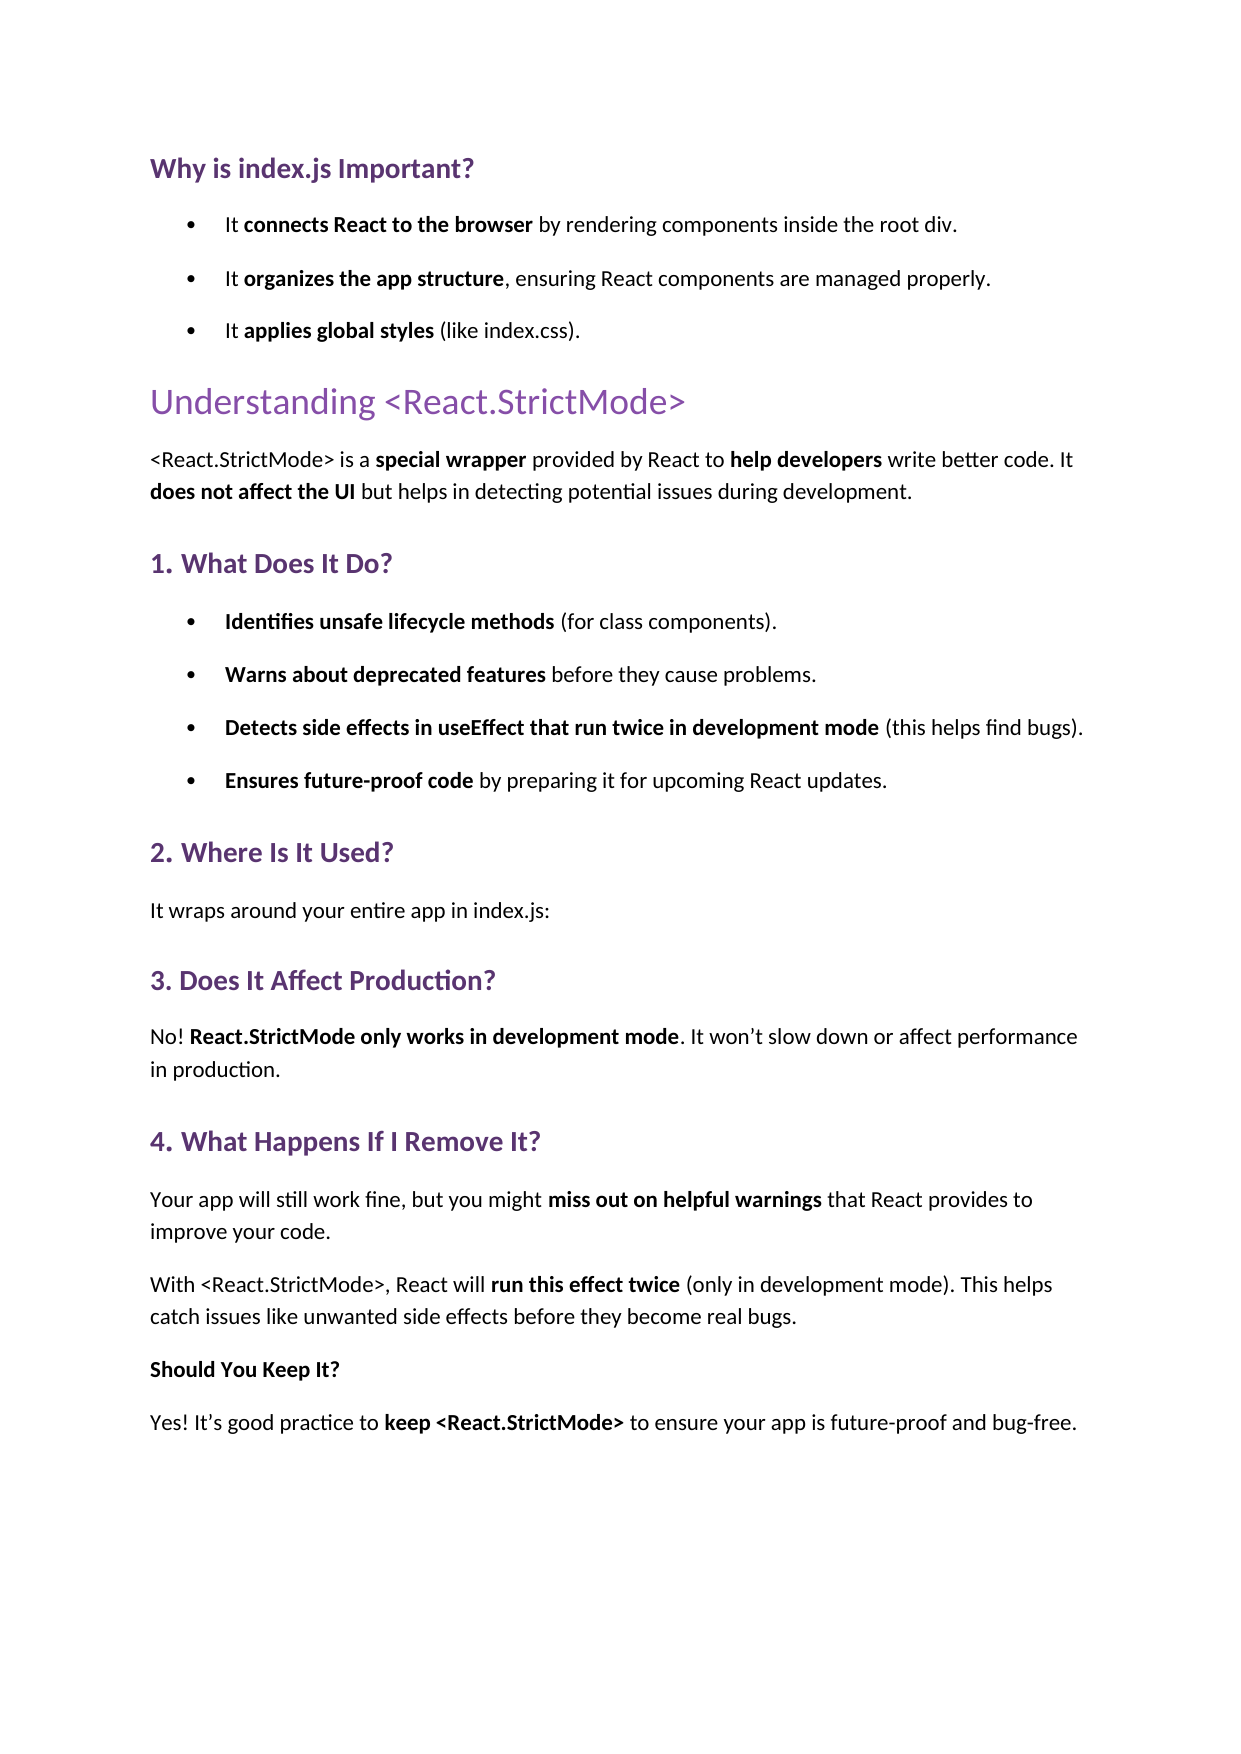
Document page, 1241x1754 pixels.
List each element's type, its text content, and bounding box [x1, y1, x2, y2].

list It connects React to the browser by rendering components inside the root div. [187, 211, 1090, 239]
text It wraps around your entire app in index.js: [150, 896, 1090, 924]
list It organizes the app structure, ensuring React components are managed properly. [187, 264, 1090, 292]
subtitle 1️. What Does It Do? [150, 542, 1090, 582]
text No! React.StrictMode only works in development mode. It won’t slow down or affect performance in production. [150, 1022, 1090, 1083]
text Your app will still work fine, but you might miss out on helpful warnings that React provides to improve your code. [150, 1185, 1090, 1245]
subtitle Why is index.js Important? [150, 150, 1090, 186]
text With <React.StrictMode>, React will run this effect twice (only in development mode). This helps catch issues like unwanted side effects before they become real bugs. [150, 1270, 1090, 1330]
text Yes! It’s good practice to keep <React.StrictMode> to ensure your app is future-proof and bug-free. [150, 1408, 1090, 1436]
subtitle 4️. What Happens If I Remove It? [150, 1120, 1090, 1160]
list Detects side effects in useEffect that run twice in development mode (this helps find bugs). [187, 713, 1090, 741]
list Ensures future-proof code by preparing it for upcoming React updates. [187, 766, 1090, 794]
list It applies global styles (like index.css). [187, 317, 1090, 345]
subtitle 2️. Where Is It Used? [150, 832, 1090, 871]
list Identifies unsafe lifecycle methods (for class components). [187, 607, 1090, 635]
text <React.StrictMode> is a special wrapper provided by React to help developers write better code. It does not affect the UI but helps in detecting potential issues during development. [150, 445, 1090, 505]
text Should You Keep It? [150, 1355, 1090, 1383]
subtitle Understanding <React.StrictMode> [150, 378, 1090, 424]
subtitle 3. Does It Affect Production? [150, 962, 1090, 997]
list Warns about deprecated features before they cause problems. [187, 660, 1090, 688]
